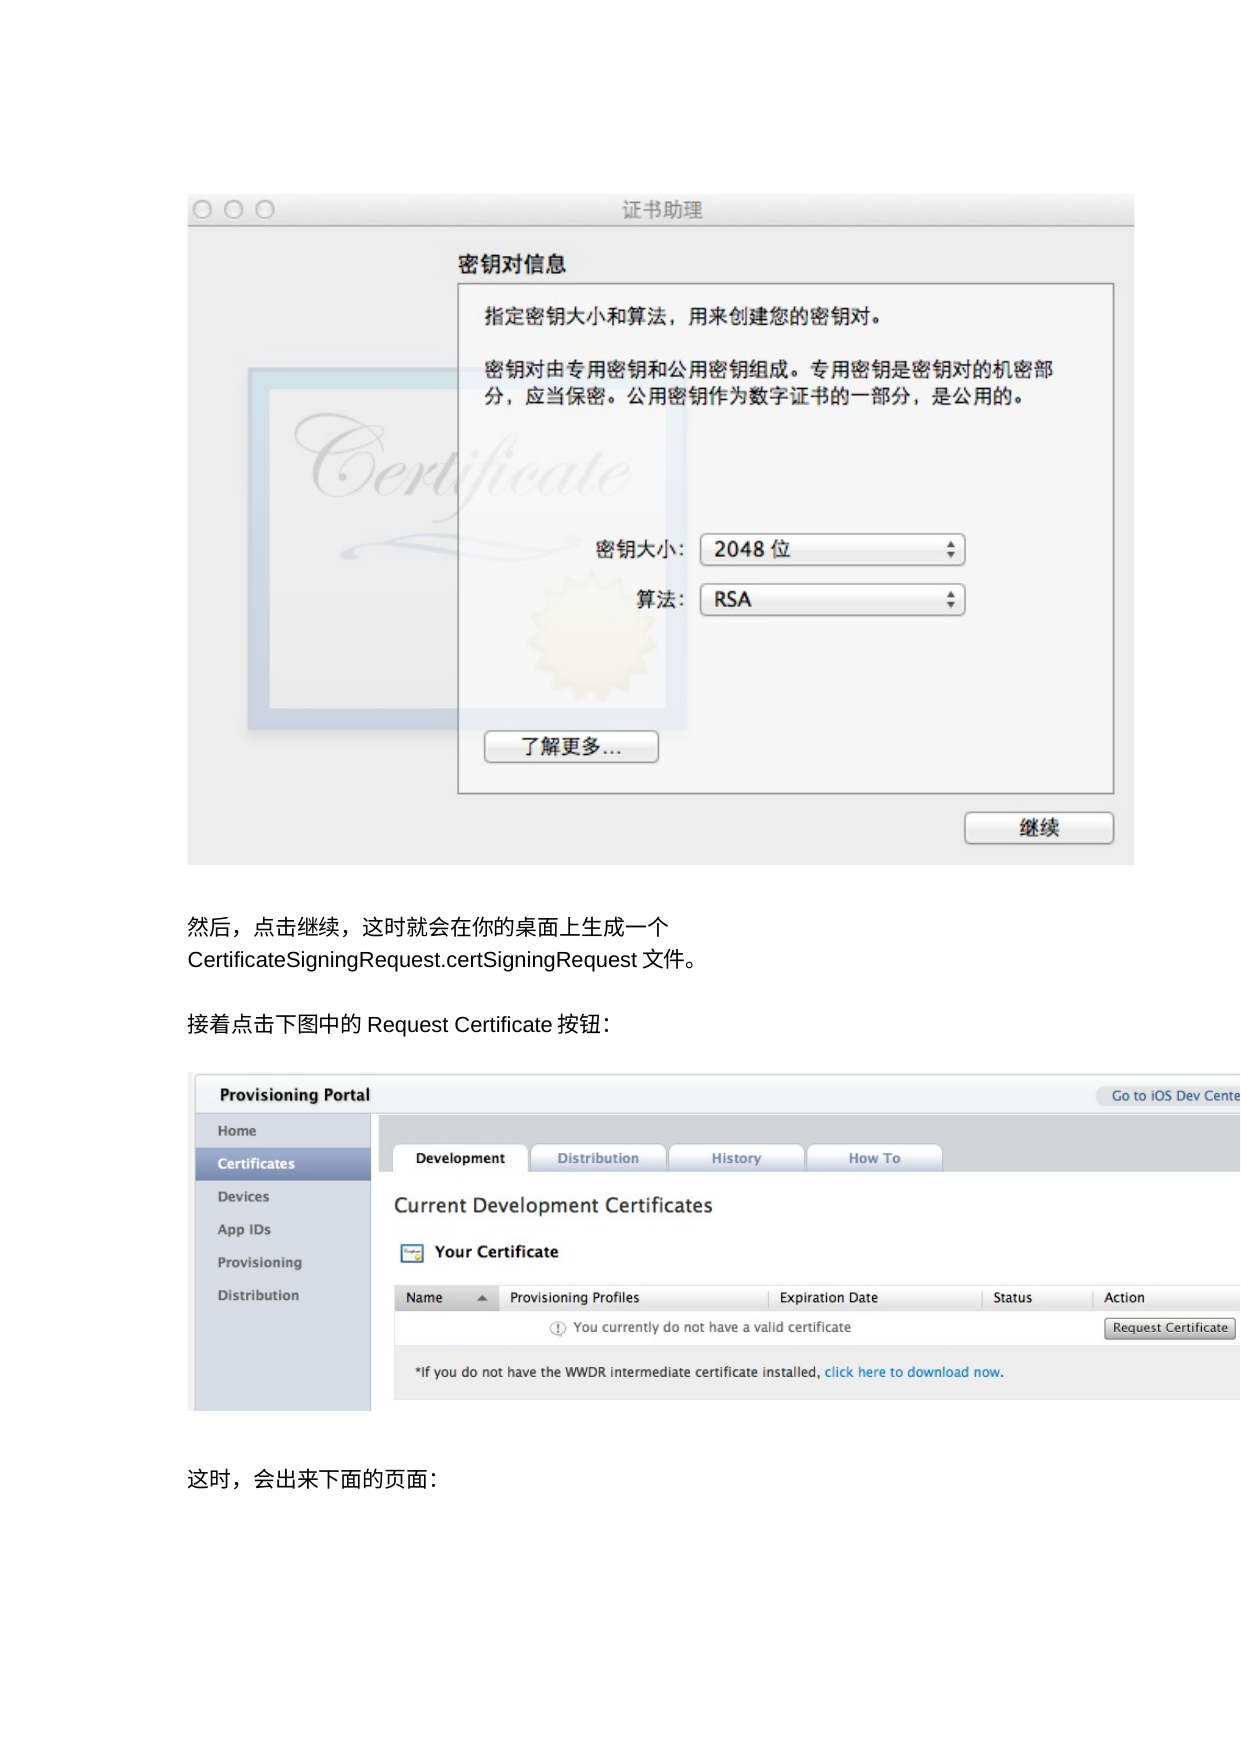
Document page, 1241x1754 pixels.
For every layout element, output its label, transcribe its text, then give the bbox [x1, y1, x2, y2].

text 这时，会出来下面的页面： [187, 1462, 1053, 1494]
text 接着点击下图中的Request Certificate按钮： [187, 1007, 1053, 1039]
text 然后，点击继续，这时就会在你的桌面上生成一个CertificateSigningRequest.certSigningRequest文件。 [187, 909, 1053, 974]
picture [187, 1072, 1241, 1411]
picture [187, 194, 1135, 865]
